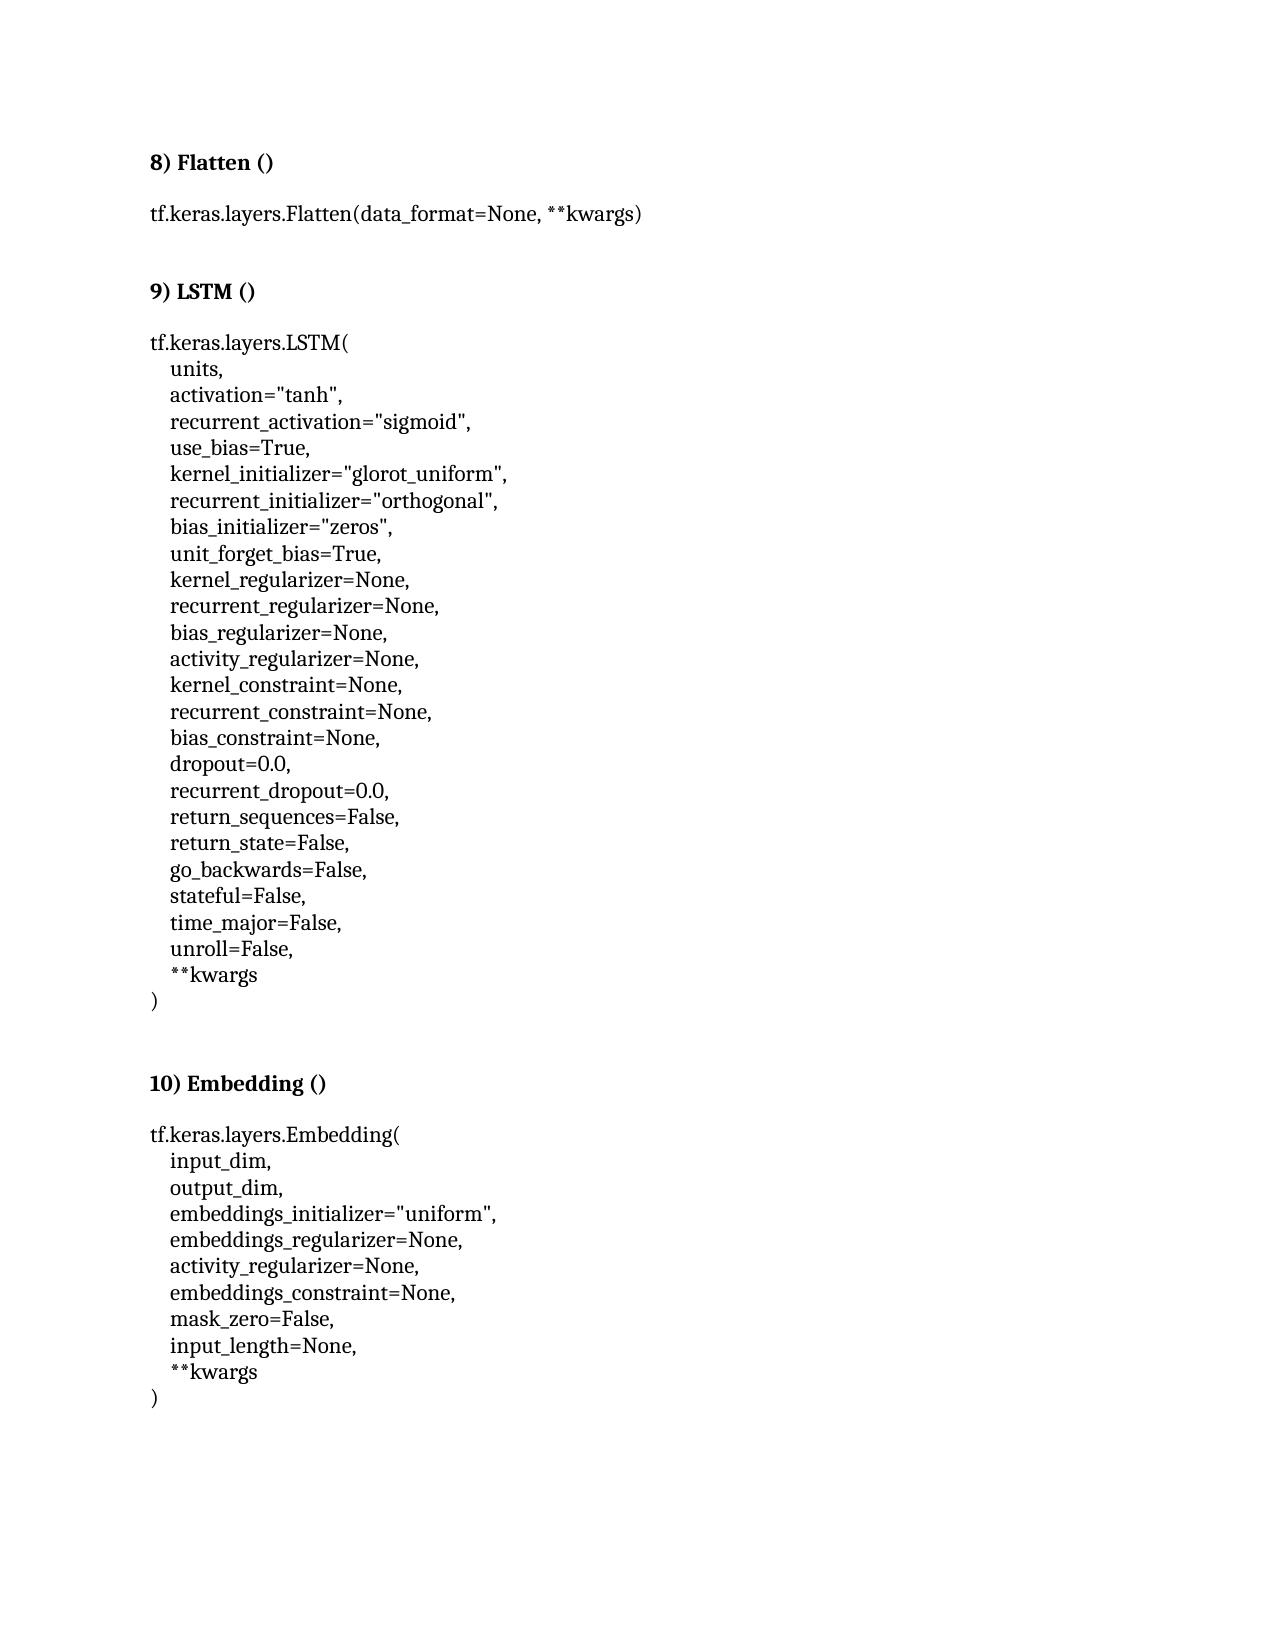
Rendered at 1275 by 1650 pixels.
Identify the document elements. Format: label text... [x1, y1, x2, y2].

text activity_regularizer=None, [150, 1253, 1125, 1280]
text bias_initializer="zeros", [150, 514, 1125, 540]
text recurrent_regularizer=None, [150, 593, 1125, 619]
text unroll=False, [150, 936, 1125, 962]
text tf.keras.layers.LSTM( [150, 329, 1125, 356]
text unit_forget_bias=True, [150, 540, 1125, 567]
text return_sequences=False, [150, 804, 1125, 830]
text embeddings_regularizer=None, [150, 1227, 1125, 1253]
text recurrent_dropout=0.0, [150, 777, 1125, 804]
text tf.keras.layers.Flatten(data_format=None, **kwargs) [150, 201, 1125, 227]
text tf.keras.layers.Embedding( [150, 1122, 1125, 1148]
text recurrent_constraint=None, [150, 698, 1125, 725]
text 10) Embedding () [150, 1071, 1125, 1097]
text input_dim, [150, 1148, 1125, 1174]
text ) [150, 1385, 1125, 1411]
text **kwargs [150, 1359, 1125, 1385]
text embeddings_initializer="uniform", [150, 1201, 1125, 1227]
text ) [150, 988, 1125, 1015]
text kernel_regularizer=None, [150, 567, 1125, 593]
text recurrent_initializer="orthogonal", [150, 488, 1125, 514]
text input_length=None, [150, 1332, 1125, 1359]
text return_state=False, [150, 830, 1125, 857]
text recurrent_activation="sigmoid", [150, 408, 1125, 435]
text activity_regularizer=None, [150, 646, 1125, 672]
text bias_regularizer=None, [150, 619, 1125, 646]
text activation="tanh", [150, 382, 1125, 408]
text output_dim, [150, 1174, 1125, 1201]
text dropout=0.0, [150, 751, 1125, 777]
text bias_constraint=None, [150, 725, 1125, 751]
text time_major=False, [150, 909, 1125, 936]
text kernel_constraint=None, [150, 672, 1125, 698]
text mask_zero=False, [150, 1306, 1125, 1332]
text embeddings_constraint=None, [150, 1280, 1125, 1306]
text 8) Flatten () [150, 150, 1125, 176]
text units, [150, 356, 1125, 382]
text use_bias=True, [150, 435, 1125, 461]
text 9) LSTM () [150, 278, 1125, 305]
text go_backwards=False, [150, 857, 1125, 883]
text kernel_initializer="glorot_uniform", [150, 461, 1125, 488]
text **kwargs [150, 962, 1125, 988]
text stateful=False, [150, 883, 1125, 909]
